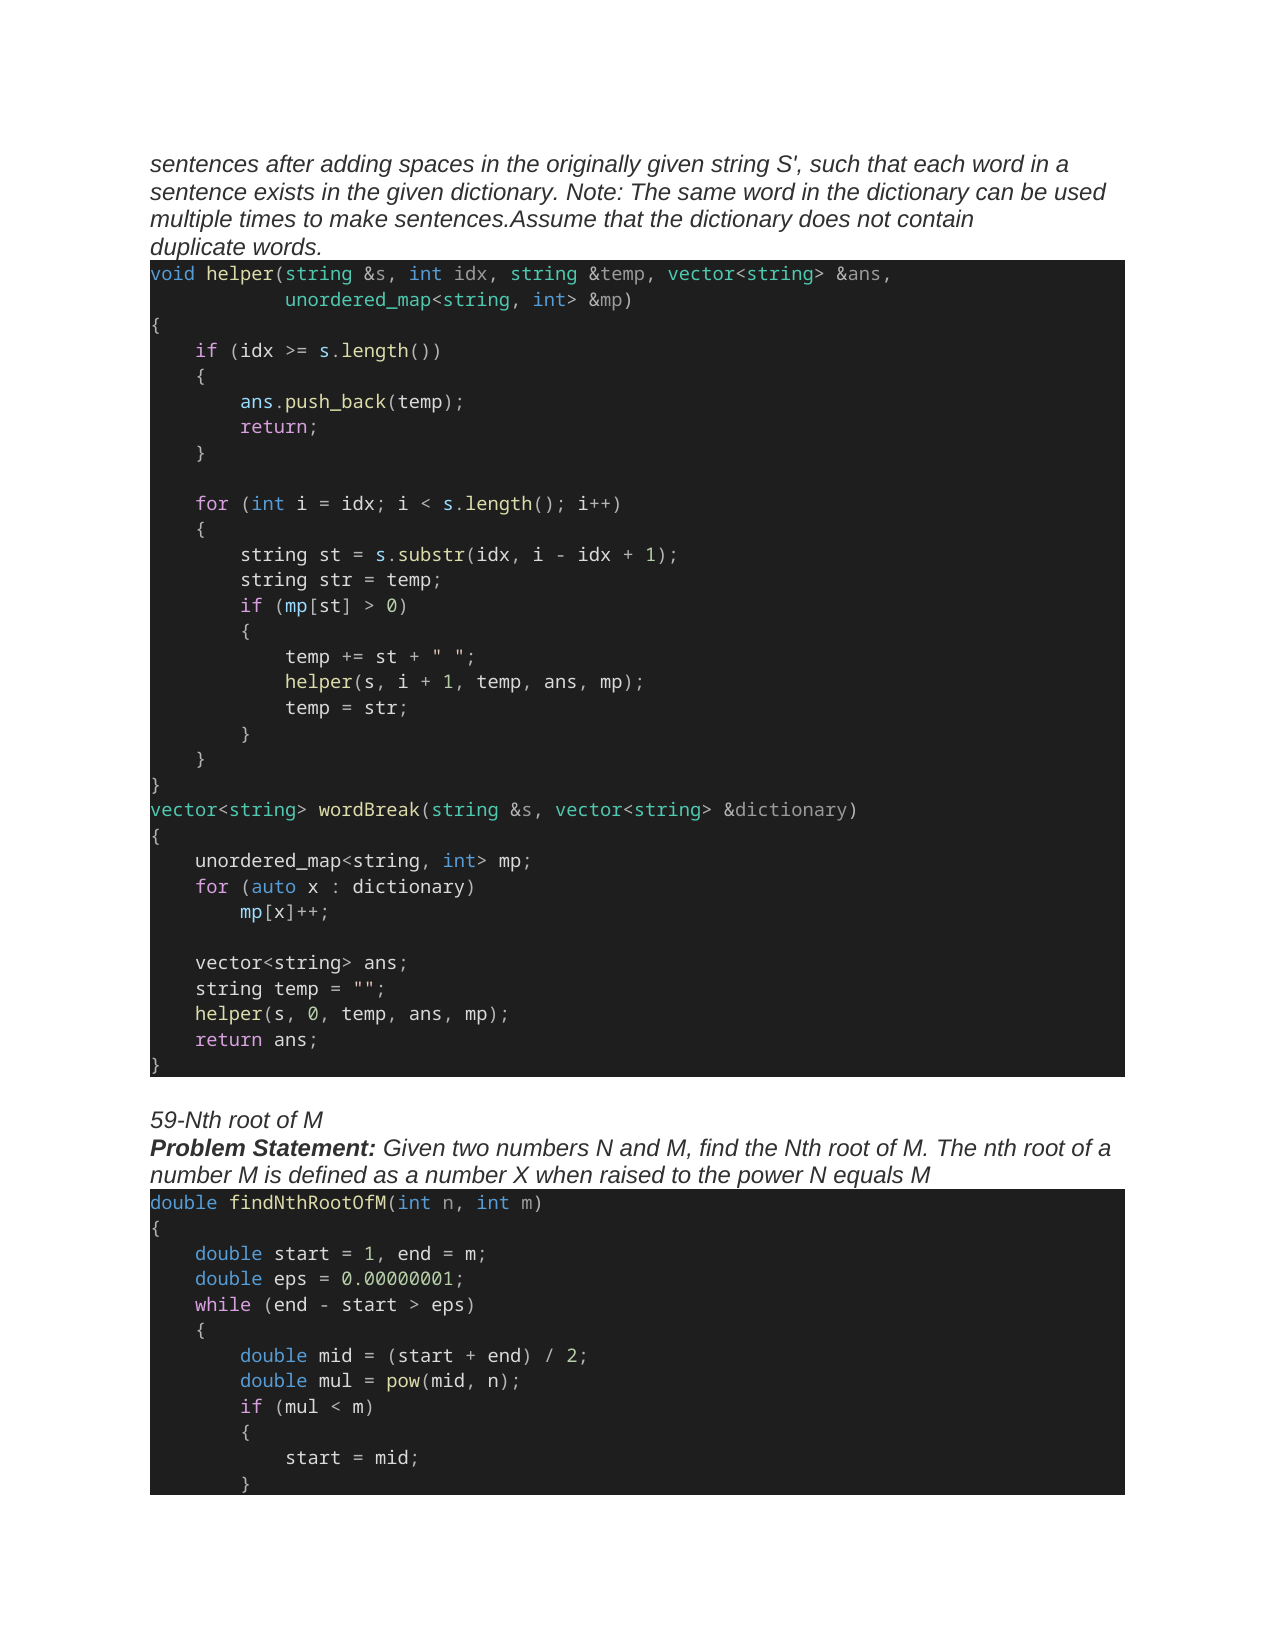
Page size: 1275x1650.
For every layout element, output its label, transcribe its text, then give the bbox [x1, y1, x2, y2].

text helper(s, i + 1, temp, ans, mp); [150, 669, 1125, 694]
text unordered_map<string, int> mp; [150, 847, 1125, 873]
text string temp = ""; [150, 975, 1125, 1001]
text } [150, 439, 1125, 464]
text { [150, 822, 1125, 847]
text } [150, 720, 1125, 745]
text unordered_map<string, int> &mp) [150, 286, 1125, 311]
text vector<string> ans; [150, 949, 1125, 975]
text temp += st + " "; [150, 643, 1125, 669]
text } [150, 745, 1125, 771]
text Problem Statement: Given two numbers N and M, find the Nth root of M. The nth root of a number M is defined as a number X when raised to the power N equals M [150, 1134, 1125, 1189]
text { [150, 618, 1125, 643]
text if (idx >= s.length()) [150, 337, 1125, 362]
text string st = s.substr(idx, i - idx + 1); [150, 541, 1125, 567]
text ans.push_back(temp); [150, 388, 1125, 413]
text vector<string> wordBreak(string &s, vector<string> &dictionary) [150, 796, 1125, 822]
text { [150, 1317, 1125, 1342]
text 59-Nth root of M [150, 1106, 1125, 1134]
text return; [150, 413, 1125, 439]
text { [150, 1419, 1125, 1444]
text helper(s, 0, temp, ans, mp); [150, 1001, 1125, 1026]
text { [150, 516, 1125, 541]
text double start = 1, end = m; [150, 1240, 1125, 1266]
text double mul = pow(mid, n); [150, 1368, 1125, 1393]
text void helper(string &s, int idx, string &temp, vector<string> &ans, [150, 260, 1125, 286]
text string str = temp; [150, 567, 1125, 592]
text double eps = 0.00000001; [150, 1266, 1125, 1291]
text { [150, 362, 1125, 388]
text double findNthRootOfM(int n, int m) [150, 1189, 1125, 1214]
text { [150, 1214, 1125, 1240]
text mp[x]++; [150, 898, 1125, 924]
text for (int i = idx; i < s.length(); i++) [150, 490, 1125, 516]
text start = mid; [150, 1444, 1125, 1470]
text } [150, 1470, 1125, 1495]
text if (mp[st] > 0) [150, 592, 1125, 618]
text { [150, 311, 1125, 337]
text return ans; [150, 1026, 1125, 1052]
text if (mul < m) [150, 1393, 1125, 1419]
text while (end - start > eps) [150, 1291, 1125, 1317]
text } [150, 771, 1125, 796]
text } [150, 1052, 1125, 1077]
text double mid = (start + end) / 2; [150, 1342, 1125, 1368]
text for (auto x : dictionary) [150, 873, 1125, 898]
text temp = str; [150, 694, 1125, 720]
